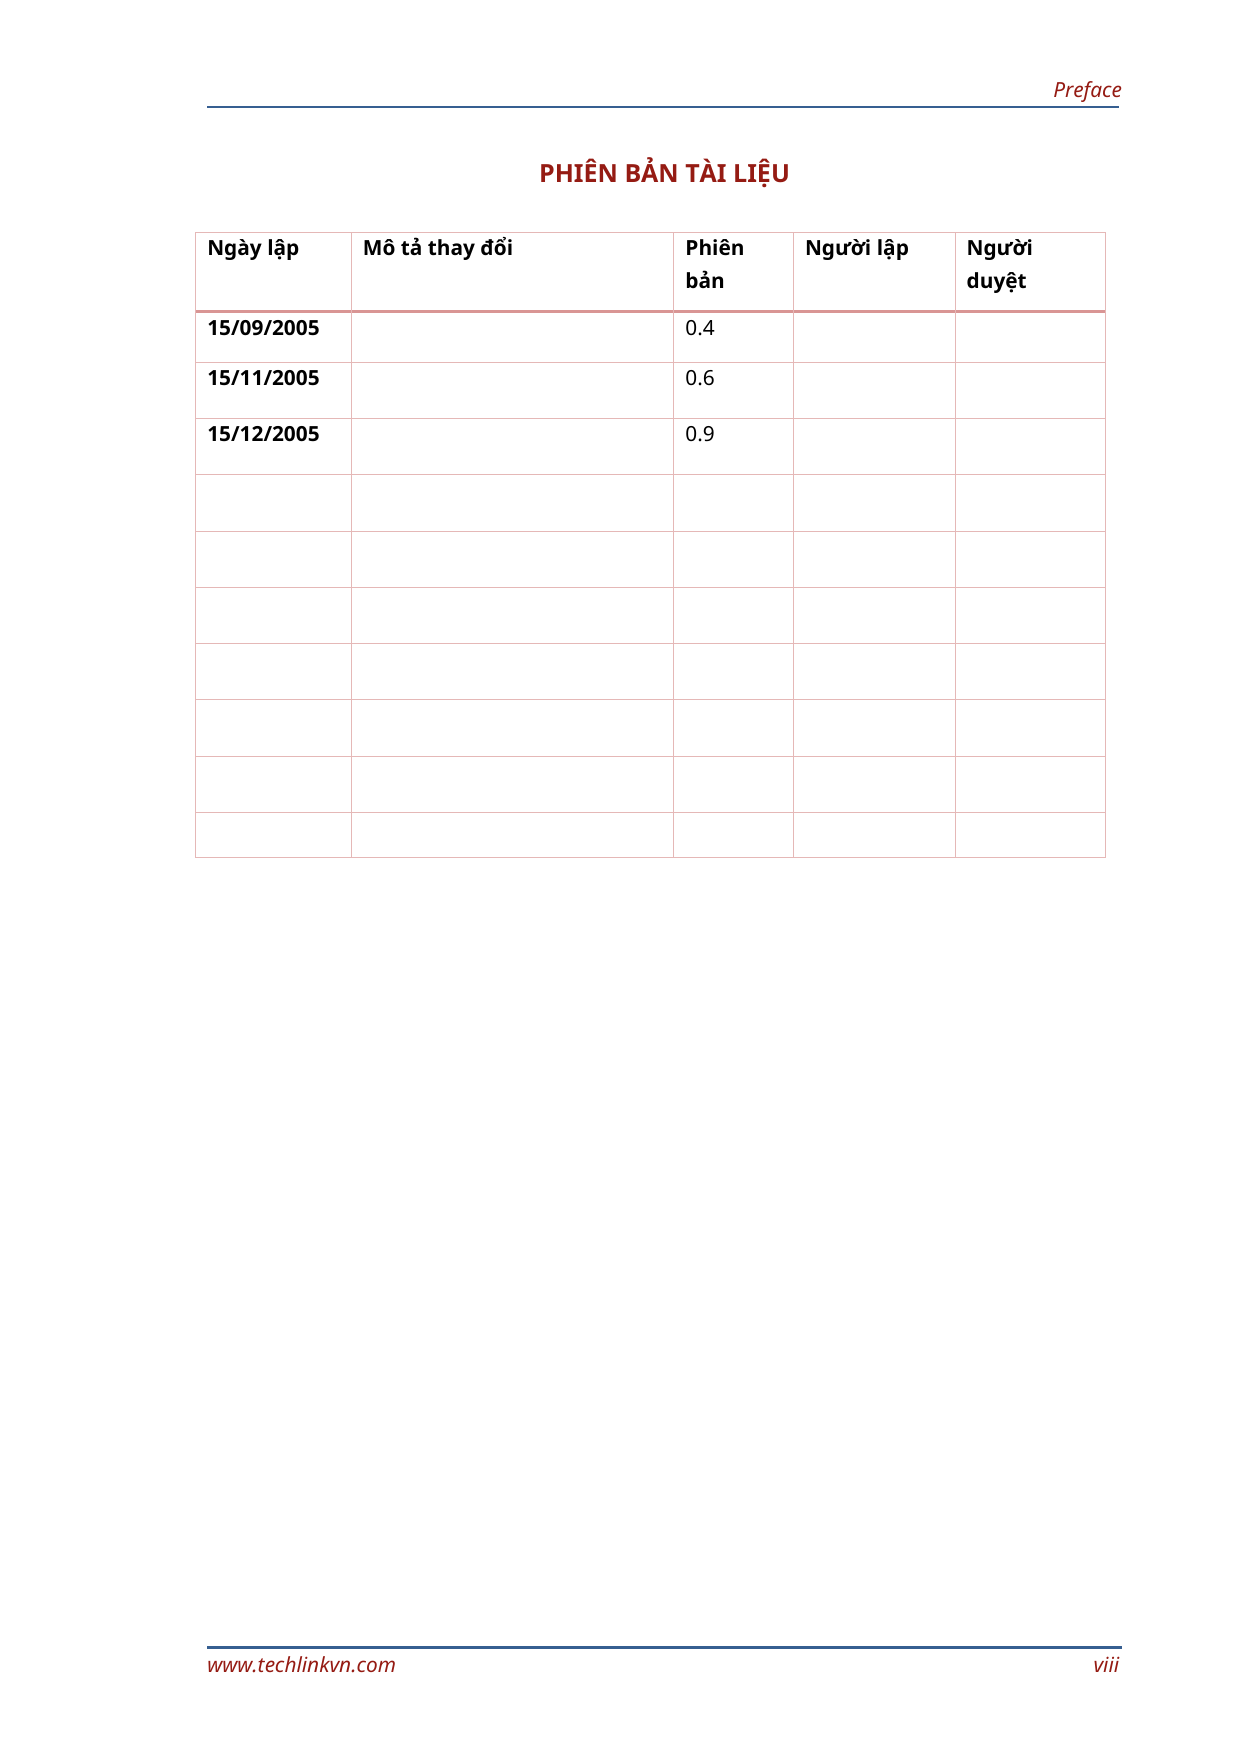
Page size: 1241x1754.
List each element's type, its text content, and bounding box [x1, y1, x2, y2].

table_cell [794, 700, 955, 756]
table_header Ngày lập [196, 233, 351, 310]
table_cell [352, 313, 673, 362]
table_cell [352, 588, 673, 643]
table_cell [352, 419, 673, 474]
table_cell [794, 588, 955, 643]
table_cell [956, 532, 1105, 587]
table_cell [794, 757, 955, 812]
table_cell 15/11/2005 [196, 363, 351, 418]
table_cell 15/09/2005 [196, 313, 351, 362]
table_cell [196, 813, 351, 857]
table_cell [352, 644, 673, 699]
table_cell 0.6 [674, 363, 793, 418]
table_cell [674, 813, 793, 857]
table_cell [674, 532, 793, 587]
table_cell [196, 532, 351, 587]
table_cell [956, 475, 1105, 531]
table_cell [956, 313, 1105, 362]
table_cell [352, 757, 673, 812]
table_cell [956, 588, 1105, 643]
table_cell [956, 644, 1105, 699]
table_cell [196, 700, 351, 756]
table_header Phiên bản [674, 233, 793, 310]
table_header Người lập [794, 233, 955, 310]
text Phiên bản tài liệu [207, 156, 1122, 190]
table_cell [352, 532, 673, 587]
table_cell [196, 644, 351, 699]
table_cell [794, 813, 955, 857]
table_cell [674, 588, 793, 643]
table_cell [674, 700, 793, 756]
table_cell [956, 813, 1105, 857]
table_cell [674, 475, 793, 531]
table_cell [794, 363, 955, 418]
table_cell 0.4 [674, 313, 793, 362]
table_cell [674, 644, 793, 699]
table_cell [956, 419, 1105, 474]
table_header Mô tả thay đổi [352, 233, 673, 310]
table_cell [196, 475, 351, 531]
table_cell [352, 363, 673, 418]
table_cell [794, 419, 955, 474]
table_cell 15/12/2005 [196, 419, 351, 474]
table_cell [196, 588, 351, 643]
table_cell [956, 363, 1105, 418]
table_cell [794, 532, 955, 587]
table_cell [196, 757, 351, 812]
table_cell [352, 813, 673, 857]
table_cell [794, 313, 955, 362]
table_header Người duyệt [956, 233, 1105, 310]
table_cell [674, 757, 793, 812]
table_cell [956, 700, 1105, 756]
table_cell 0.9 [674, 419, 793, 474]
table_cell [956, 757, 1105, 812]
table_cell [794, 475, 955, 531]
table_cell [352, 700, 673, 756]
table_cell [794, 644, 955, 699]
table_cell [352, 475, 673, 531]
